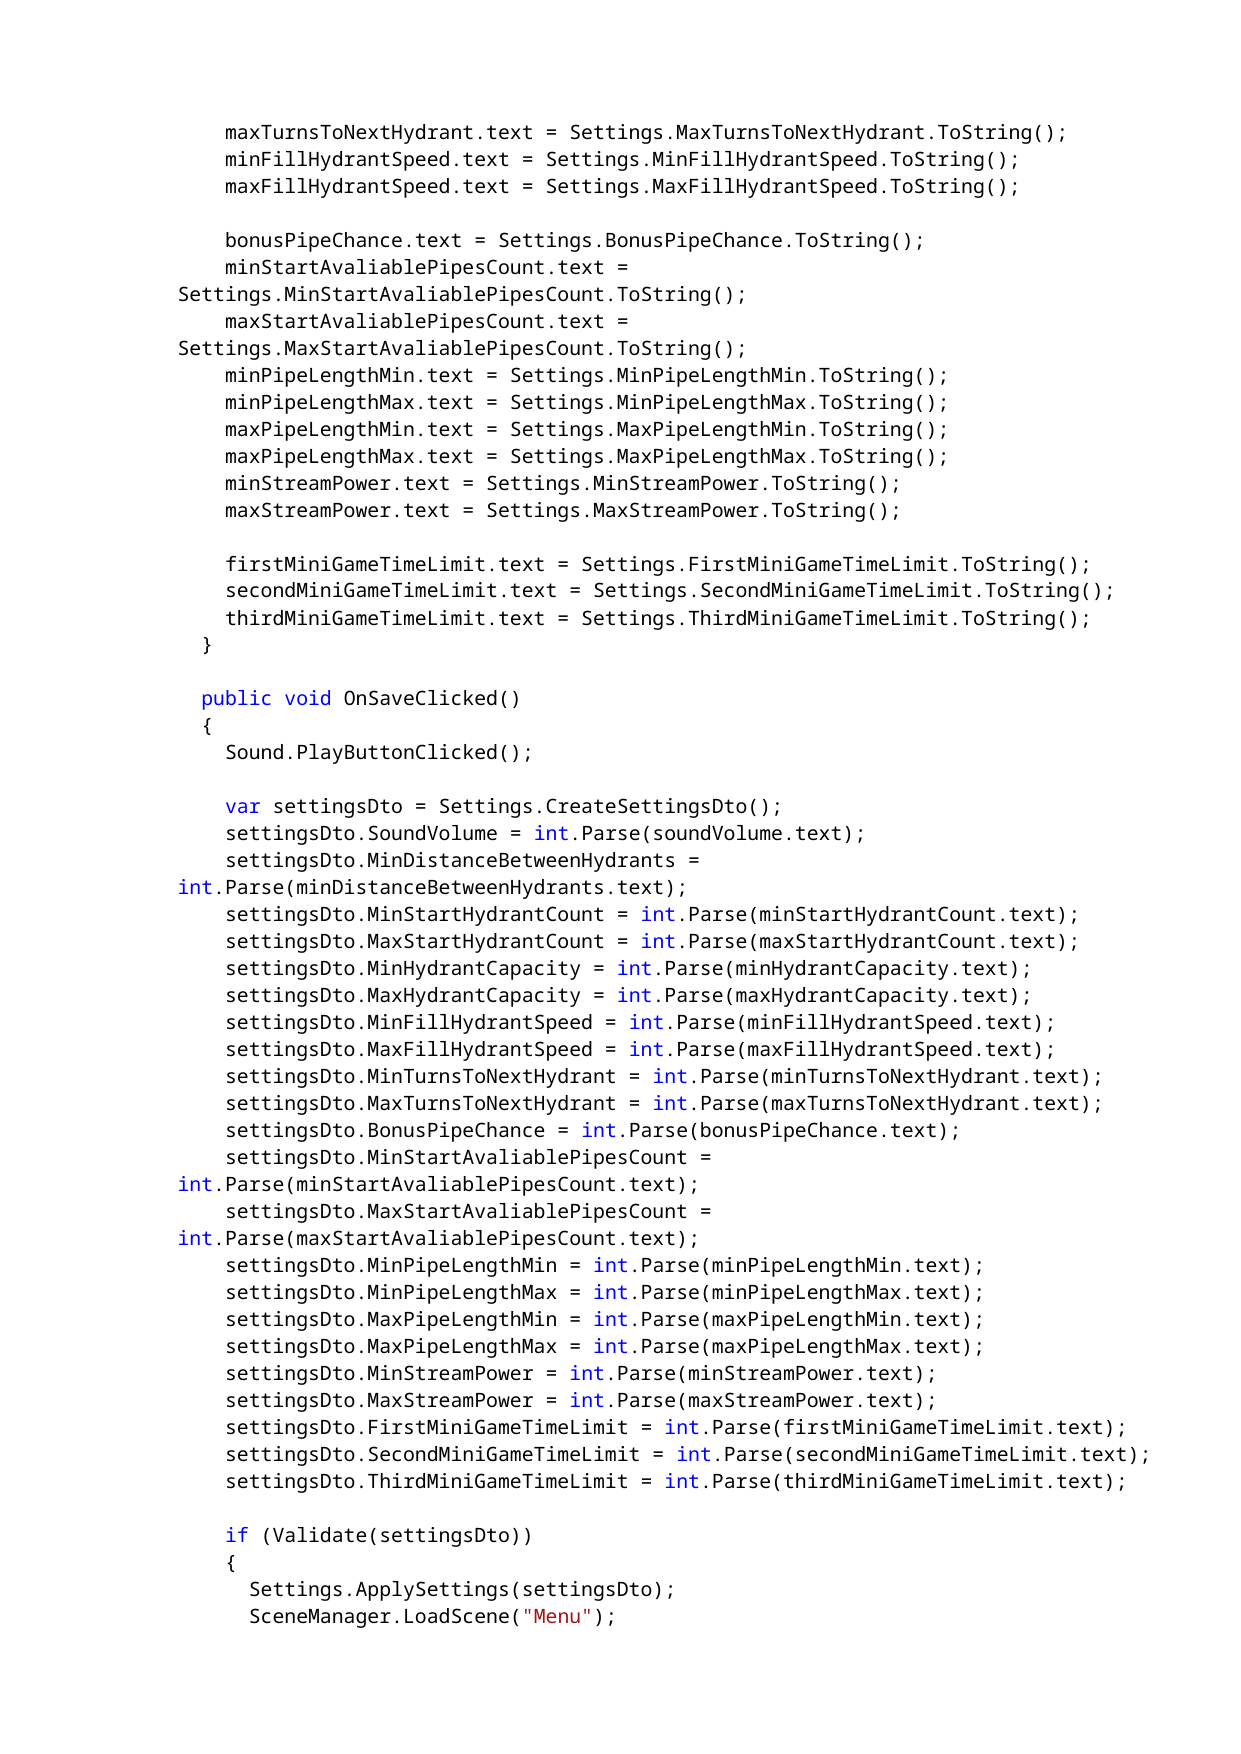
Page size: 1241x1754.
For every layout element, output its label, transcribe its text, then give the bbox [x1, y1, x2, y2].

text maxPipeLengthMin.text = Settings.MaxPipeLengthMin.ToString(); [177, 415, 1152, 442]
text settingsDto.MaxStartAvaliablePipesCount = int.Parse(maxStartAvaliablePipesCount.text); [177, 1197, 1152, 1251]
text settingsDto.MaxPipeLengthMin = int.Parse(maxPipeLengthMin.text); [177, 1305, 1152, 1332]
text } [177, 631, 1152, 658]
text settingsDto.MaxHydrantCapacity = int.Parse(maxHydrantCapacity.text); [177, 981, 1152, 1008]
text SceneManager.LoadScene("Menu"); [177, 1602, 1152, 1629]
text settingsDto.MaxTurnsToNextHydrant = int.Parse(maxTurnsToNextHydrant.text); [177, 1089, 1152, 1116]
text minStartAvaliablePipesCount.text = Settings.MinStartAvaliablePipesCount.ToString(); [177, 253, 1152, 307]
text maxTurnsToNextHydrant.text = Settings.MaxTurnsToNextHydrant.ToString(); [177, 118, 1152, 145]
text settingsDto.MinTurnsToNextHydrant = int.Parse(minTurnsToNextHydrant.text); [177, 1062, 1152, 1089]
text firstMiniGameTimeLimit.text = Settings.FirstMiniGameTimeLimit.ToString(); [177, 550, 1152, 577]
text Sound.PlayButtonClicked(); [177, 739, 1152, 766]
text maxStartAvaliablePipesCount.text = Settings.MaxStartAvaliablePipesCount.ToString(); [177, 307, 1152, 361]
text settingsDto.MaxStreamPower = int.Parse(maxStreamPower.text); [177, 1386, 1152, 1413]
text minFillHydrantSpeed.text = Settings.MinFillHydrantSpeed.ToString(); [177, 145, 1152, 172]
text var settingsDto = Settings.CreateSettingsDto(); [177, 793, 1152, 819]
text settingsDto.SecondMiniGameTimeLimit = int.Parse(secondMiniGameTimeLimit.text); [177, 1440, 1152, 1467]
text settingsDto.FirstMiniGameTimeLimit = int.Parse(firstMiniGameTimeLimit.text); [177, 1413, 1152, 1440]
text settingsDto.MinDistanceBetweenHydrants = int.Parse(minDistanceBetweenHydrants.text); [177, 847, 1152, 901]
text minStreamPower.text = Settings.MinStreamPower.ToString(); [177, 469, 1152, 496]
text maxFillHydrantSpeed.text = Settings.MaxFillHydrantSpeed.ToString(); [177, 172, 1152, 199]
text bonusPipeChance.text = Settings.BonusPipeChance.ToString(); [177, 226, 1152, 253]
text settingsDto.MaxPipeLengthMax = int.Parse(maxPipeLengthMax.text); [177, 1332, 1152, 1359]
text if (Validate(settingsDto)) [177, 1521, 1152, 1548]
text settingsDto.MaxStartHydrantCount = int.Parse(maxStartHydrantCount.text); [177, 927, 1152, 954]
text minPipeLengthMax.text = Settings.MinPipeLengthMax.ToString(); [177, 388, 1152, 415]
text settingsDto.MinStreamPower = int.Parse(minStreamPower.text); [177, 1359, 1152, 1386]
text { [177, 1548, 1152, 1575]
text Settings.ApplySettings(settingsDto); [177, 1575, 1152, 1602]
text { [177, 712, 1152, 739]
text settingsDto.MinFillHydrantSpeed = int.Parse(minFillHydrantSpeed.text); [177, 1008, 1152, 1035]
text settingsDto.BonusPipeChance = int.Parse(bonusPipeChance.text); [177, 1116, 1152, 1143]
text settingsDto.MinHydrantCapacity = int.Parse(minHydrantCapacity.text); [177, 954, 1152, 981]
text maxStreamPower.text = Settings.MaxStreamPower.ToString(); [177, 496, 1152, 523]
text settingsDto.MaxFillHydrantSpeed = int.Parse(maxFillHydrantSpeed.text); [177, 1035, 1152, 1062]
text settingsDto.MinStartHydrantCount = int.Parse(minStartHydrantCount.text); [177, 901, 1152, 927]
text maxPipeLengthMax.text = Settings.MaxPipeLengthMax.ToString(); [177, 442, 1152, 469]
text settingsDto.SoundVolume = int.Parse(soundVolume.text); [177, 819, 1152, 847]
text minPipeLengthMin.text = Settings.MinPipeLengthMin.ToString(); [177, 361, 1152, 388]
text settingsDto.MinPipeLengthMax = int.Parse(minPipeLengthMax.text); [177, 1278, 1152, 1305]
text settingsDto.MinPipeLengthMin = int.Parse(minPipeLengthMin.text); [177, 1251, 1152, 1278]
text thirdMiniGameTimeLimit.text = Settings.ThirdMiniGameTimeLimit.ToString(); [177, 604, 1152, 631]
text settingsDto.MinStartAvaliablePipesCount = int.Parse(minStartAvaliablePipesCount.text); [177, 1143, 1152, 1197]
text settingsDto.ThirdMiniGameTimeLimit = int.Parse(thirdMiniGameTimeLimit.text); [177, 1467, 1152, 1494]
text secondMiniGameTimeLimit.text = Settings.SecondMiniGameTimeLimit.ToString(); [177, 577, 1152, 604]
text public void OnSaveClicked() [177, 685, 1152, 712]
